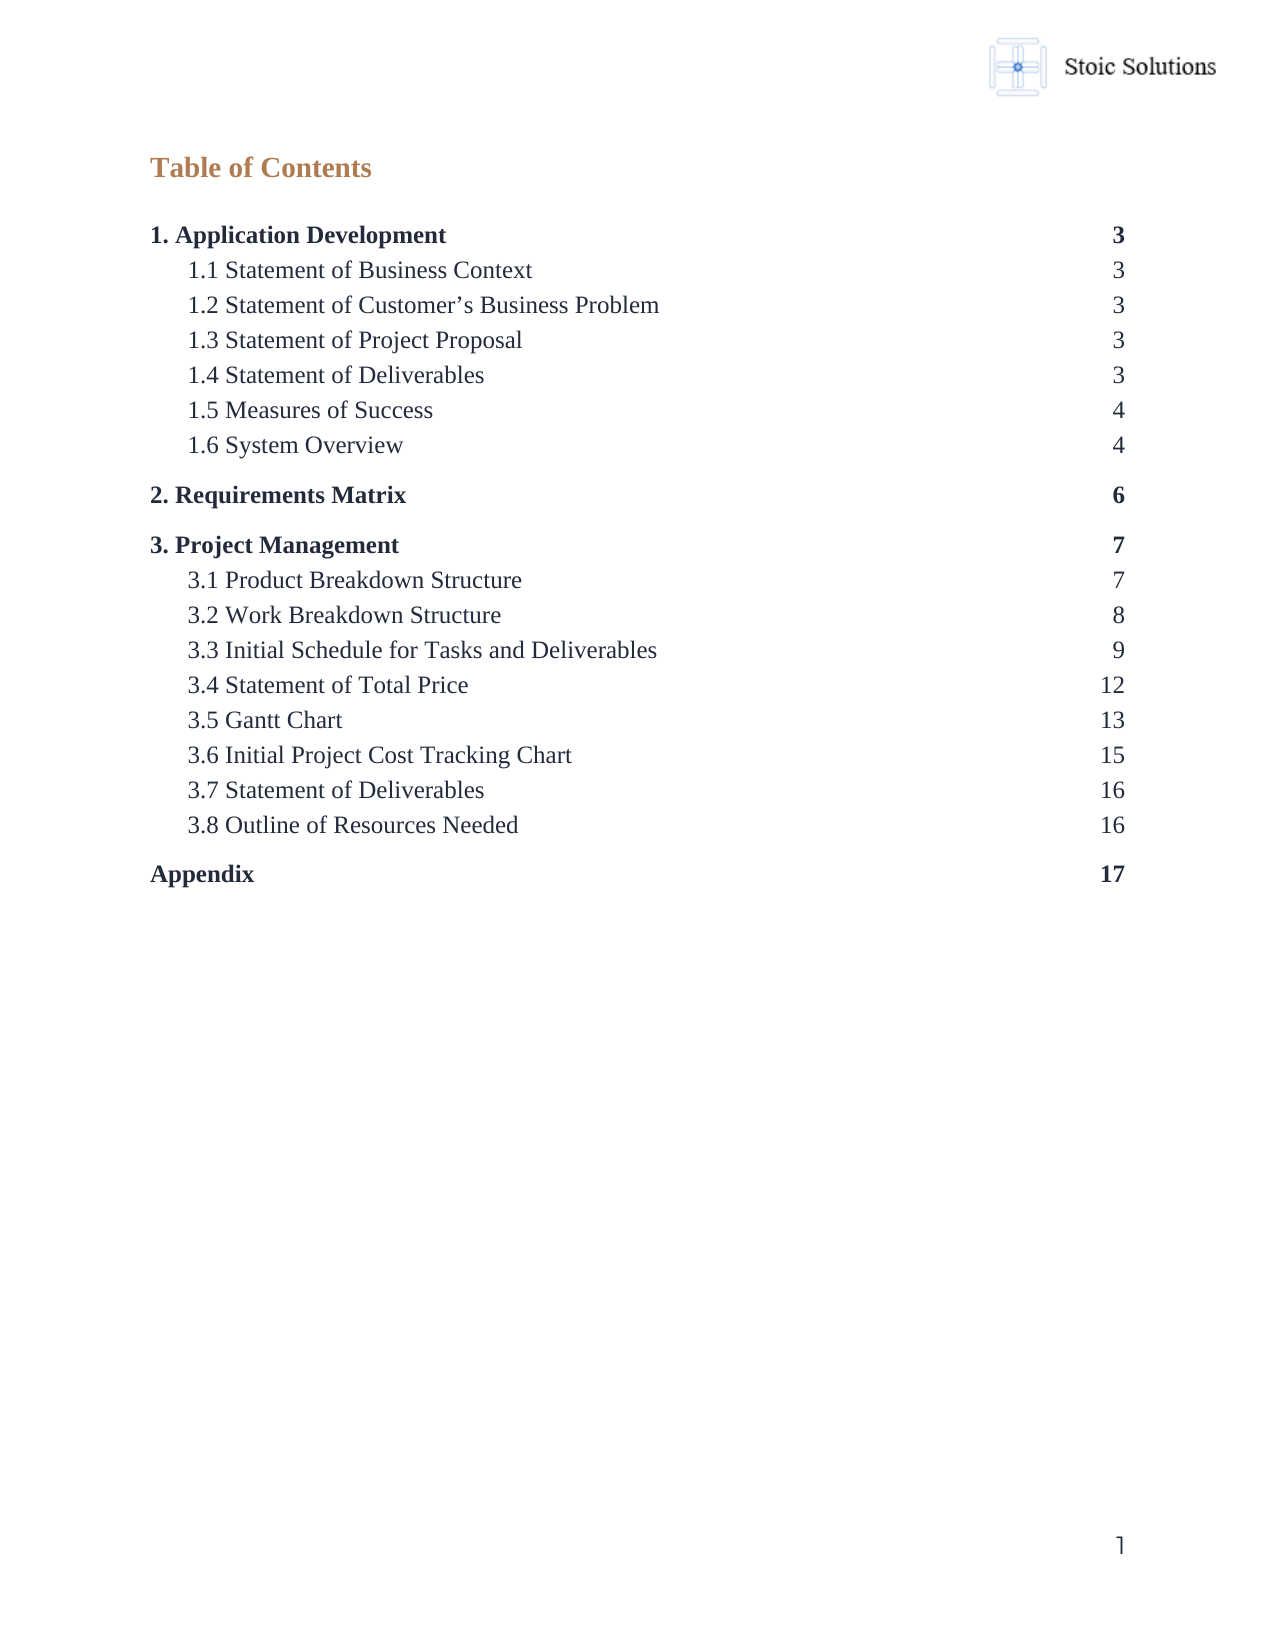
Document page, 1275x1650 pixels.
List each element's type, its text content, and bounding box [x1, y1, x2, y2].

subtitle Table of Contents [150, 150, 1125, 183]
picture [984, 34, 1220, 102]
